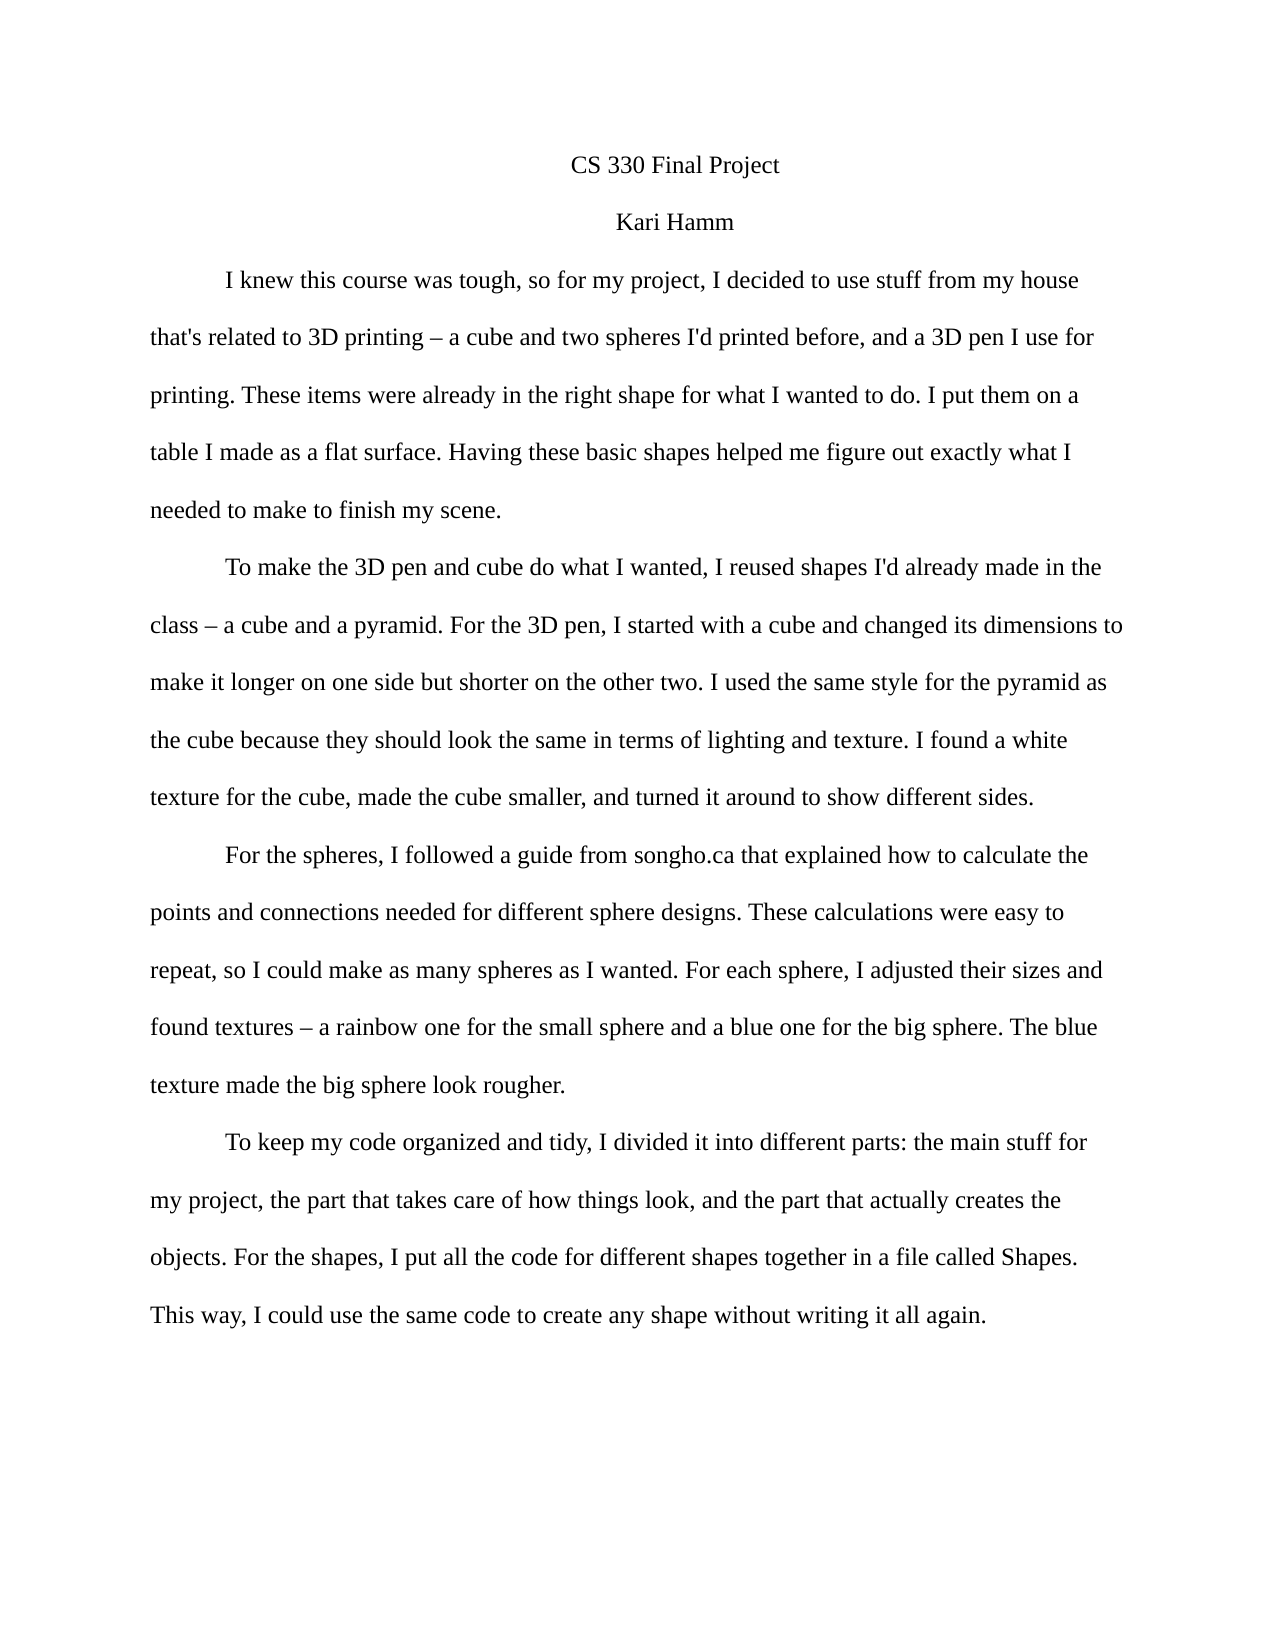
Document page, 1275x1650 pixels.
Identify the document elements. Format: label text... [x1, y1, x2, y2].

text For the spheres, I followed a guide from songho.ca that explained how to calculate the points and connections needed for different sphere designs. These calculations were easy to repeat, so I could make as many spheres as I wanted. For each sphere, I adjusted their sizes and found textures – a rainbow one for the small sphere and a blue one for the big sphere. The blue texture made the big sphere look rougher. [150, 840, 1125, 1099]
text Kari Hamm [150, 207, 1125, 236]
text To keep my code organized and tidy, I divided it into different parts: the main stuff for my project, the part that takes care of how things look, and the part that actually creates the objects. For the shapes, I put all the code for different shapes together in a file called Shapes. This way, I could use the same code to create any shape without writing it all again. [150, 1127, 1125, 1329]
text I knew this course was tough, so for my project, I decided to use stuff from my house that's related to 3D printing – a cube and two spheres I'd printed before, and a 3D pen I use for printing. These items were already in the right shape for what I wanted to do. I put them on a table I made as a flat surface. Having these basic shapes helped me figure out exactly what I needed to make to finish my scene. [150, 265, 1125, 524]
text CS 330 Final Project [150, 150, 1125, 179]
text To make the 3D pen and cube do what I wanted, I reused shapes I'd already made in the class – a cube and a pyramid. For the 3D pen, I started with a cube and changed its dimensions to make it longer on one side but shorter on the other two. I used the same style for the pyramid as the cube because they should look the same in terms of lighting and texture. I found a white texture for the cube, made the cube smaller, and turned it around to show different sides. [150, 552, 1125, 811]
